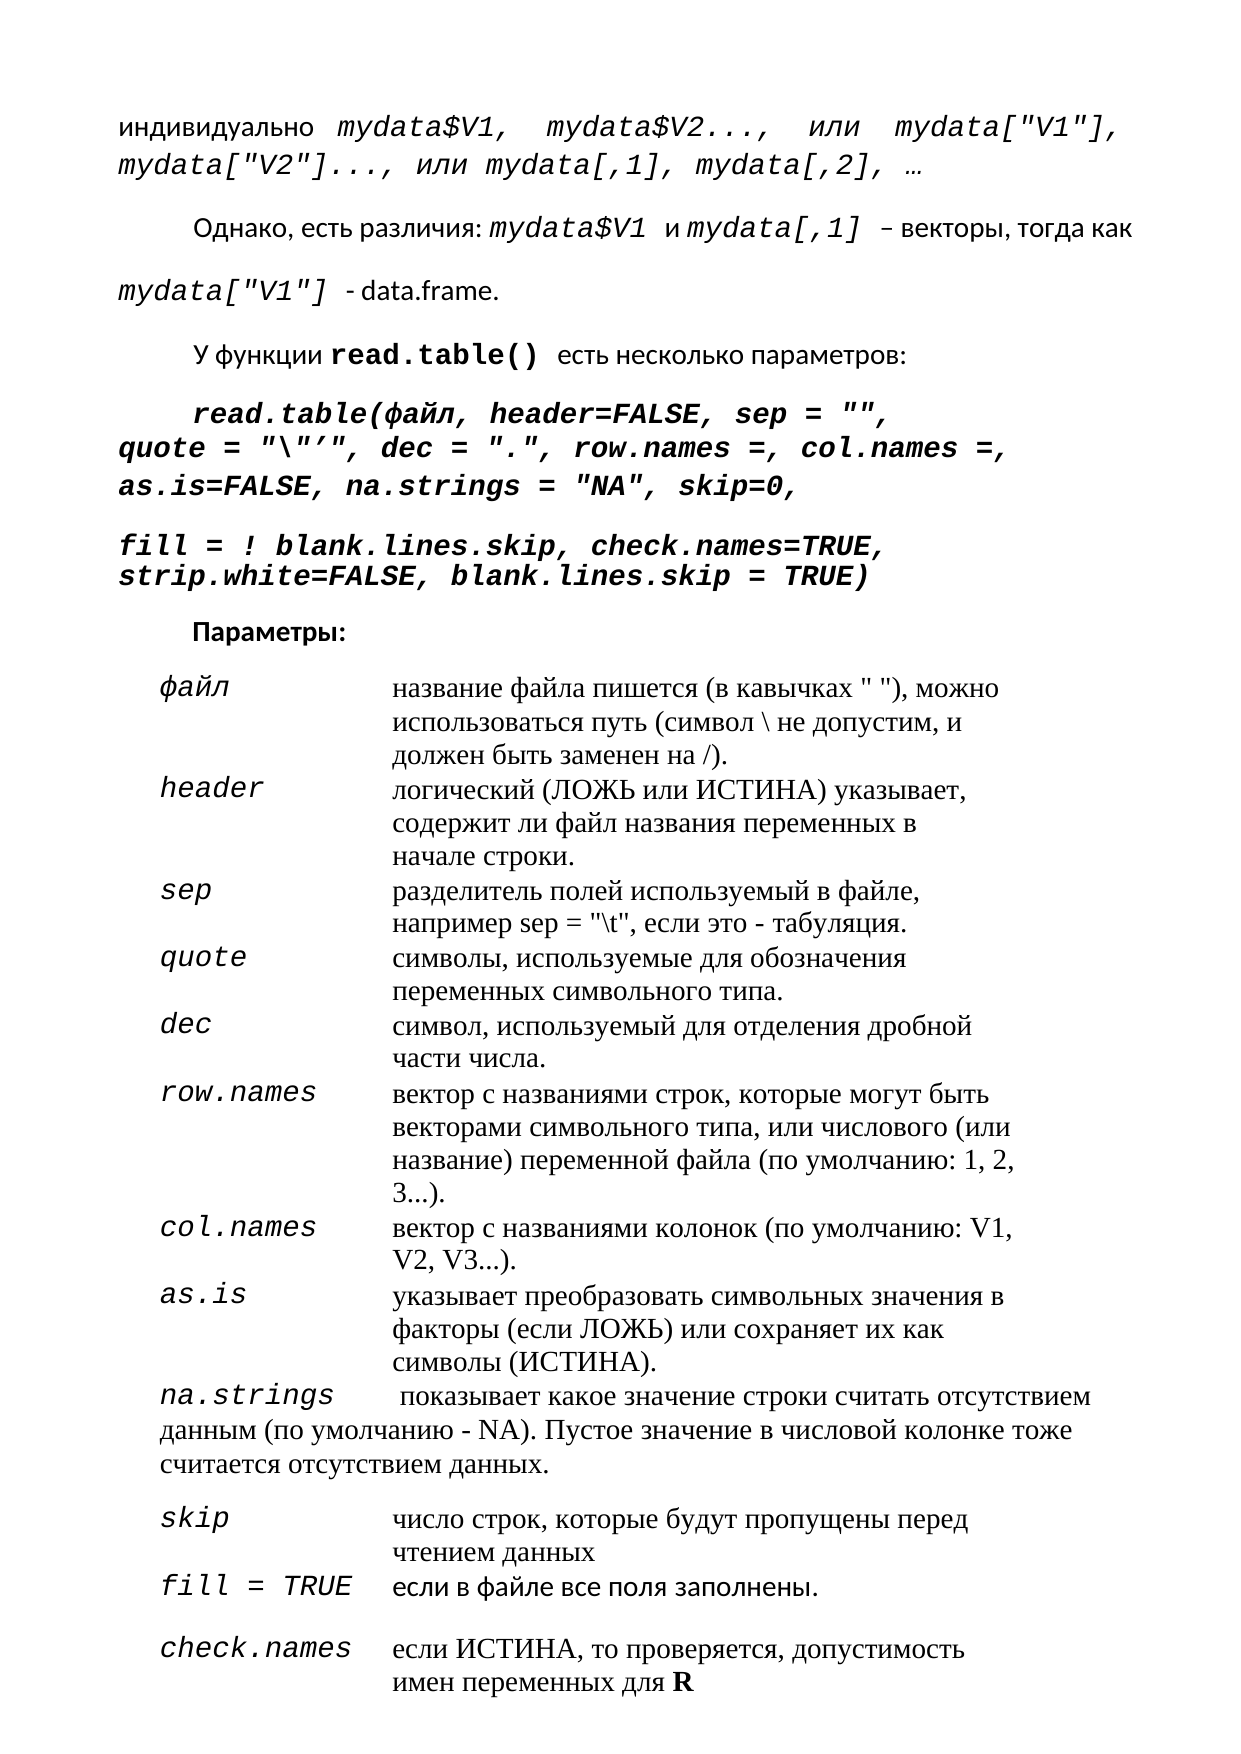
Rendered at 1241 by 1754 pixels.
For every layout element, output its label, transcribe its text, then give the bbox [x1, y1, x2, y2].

text as.is указывает преобразовать символьных значения в факторы (если ЛОЖЬ) или сохраняет их как символы (ИСТИНА). [159, 1277, 1060, 1378]
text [118, 108, 1122, 183]
text Параметры: [192, 615, 1142, 648]
text skip число строк, которые будут пропущены перед чтением данных [159, 1502, 1078, 1568]
text col.names вектор с названиями колонок (по умолчанию: V1, V2, V3...). [159, 1210, 1062, 1276]
text quote = "\"’", dec = ".", row.names =, col.names =, as.is=FALSE, na.strings = "NA", skip=0, [118, 433, 1012, 504]
text row.names вектор с названиями строк, которые могут быть векторами символьного типа, или числового (или название) переменной файла (по умолчанию: 1, 2, 3...). [159, 1075, 1075, 1209]
text fill = ! blank.lines.skip, check.names=TRUE, strip.white=FALSE, blank.lines.skip = TRUE) [118, 529, 890, 594]
text quote символы, используемые для обозначения переменных символьного типа. [159, 940, 1066, 1006]
subtitle read.table(файл, header=FALSE, sep = "", [192, 399, 1142, 432]
text fill = TRUE если в файле все поля заполнены. [159, 1568, 1142, 1605]
text mydata["V1"] - data.frame. [118, 272, 1142, 309]
text dec символ, используемый для отделения дробной части числа. [159, 1007, 1048, 1074]
text header логический (ЛОЖЬ или ИСТИНА) указывает, содержит ли файл названия переменных в начале строки. [159, 771, 1007, 872]
text na.strings показывает какое значение строки считать отсутствием данным (по умолчанию - NA). Пустое значение в числовой колонке тоже считается отсутствием данных. [159, 1378, 1142, 1481]
text check.names если ИСТИНА, то проверяется, допустимость имен переменных для R [159, 1631, 1034, 1697]
text Однако, есть различия: mydata$V1 и mydata[,1] – векторы, тогда как [193, 209, 1142, 246]
text У функции read.table() есть несколько параметров: [193, 336, 1142, 373]
text файл название файла пишется (в кавычках " "), можно использоваться путь (символ \ не допустим, и должен быть заменен на /). [159, 669, 1062, 770]
text sep разделитель полей используемый в файле, например sep = "\t", если это - табуляция. [159, 873, 1047, 939]
